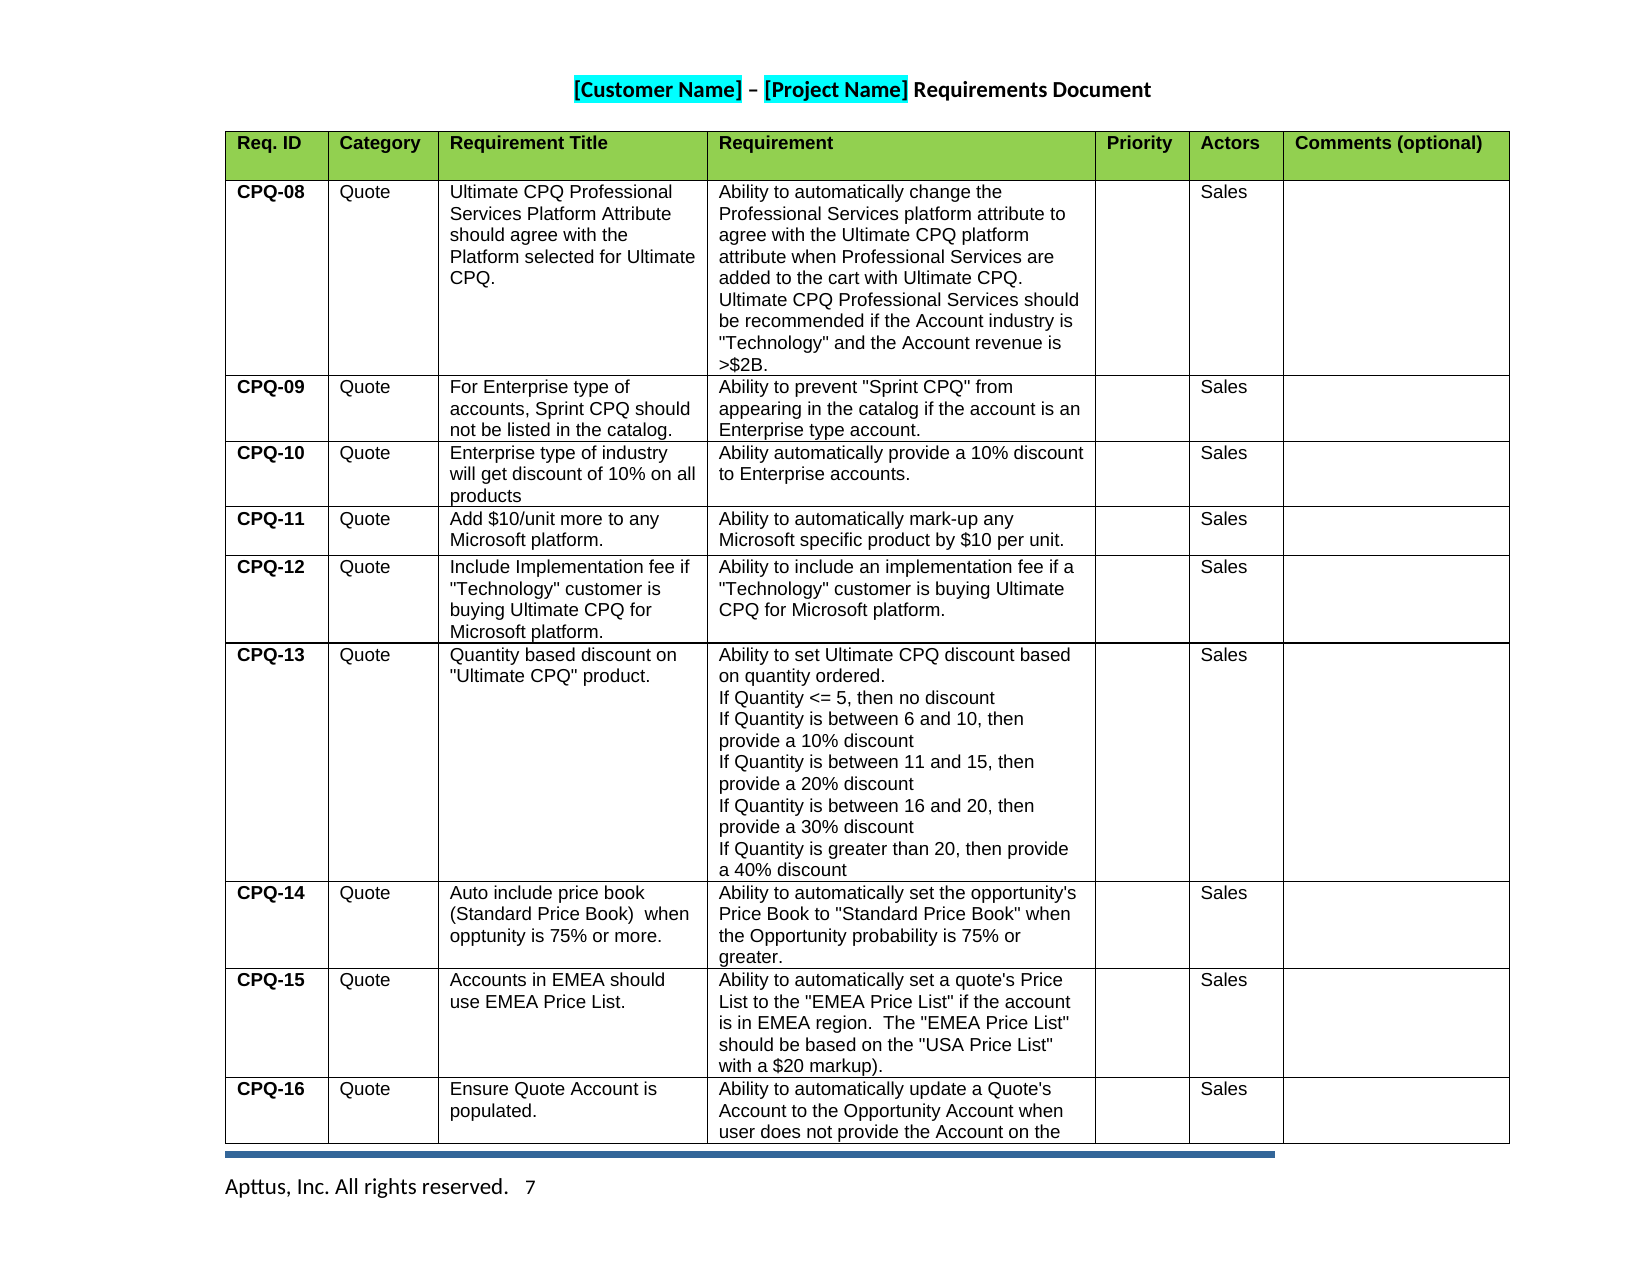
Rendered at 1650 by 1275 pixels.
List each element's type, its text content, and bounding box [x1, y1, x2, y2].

table_cell Quote [329, 556, 438, 642]
table_cell Auto include price book (Standard Price Book) when opptunity is 75% or more. [439, 882, 707, 968]
table_cell Sales [1190, 507, 1283, 555]
table_cell [1096, 181, 1189, 375]
table_cell Sales [1190, 644, 1283, 881]
table_cell Quote [329, 376, 438, 441]
table_cell [1284, 181, 1509, 375]
table_header Actors [1190, 132, 1283, 180]
table_cell Quote [329, 442, 438, 506]
table_cell [1096, 507, 1189, 555]
table_cell Include Implementation fee if "Technology" customer is buying Ultimate CPQ for Microsoft platform. [439, 556, 707, 642]
table_cell Ability to automatically mark-up any Microsoft specific product by $10 per unit. [708, 507, 1095, 555]
table_cell Sales [1190, 556, 1283, 642]
table_cell Accounts in EMEA should use EMEA Price List. [439, 969, 707, 1077]
table_cell [1096, 442, 1189, 506]
table_header Requirement [708, 132, 1095, 180]
table_cell [1284, 376, 1509, 441]
table_cell Quote [329, 969, 438, 1077]
table_cell CPQ-11 [226, 507, 328, 555]
table_cell Sales [1190, 376, 1283, 441]
table_cell For Enterprise type of accounts, Sprint CPQ should not be listed in the catalog. [439, 376, 707, 441]
table_cell CPQ-12 [226, 556, 328, 642]
table_cell Ability to automatically set a quote's Price List to the "EMEA Price List" if the account is in EMEA region. The "EMEA Price List" should be based on the "USA Price List" with a $20 markup). [708, 969, 1095, 1077]
table_cell Sales [1190, 1078, 1283, 1142]
table_cell Ability to include an implementation fee if a "Technology" customer is buying Ultimate CPQ for Microsoft platform. [708, 556, 1095, 642]
table_cell Quote [329, 882, 438, 968]
table_cell [1284, 882, 1509, 968]
table_cell CPQ-13 [226, 644, 328, 881]
table_cell [1284, 556, 1509, 642]
table_header Requirement Title [439, 132, 707, 180]
table_cell Ability to automatically set the opportunity's Price Book to "Standard Price Book" when the Opportunity probability is 75% or greater. [708, 882, 1095, 968]
table_cell Enterprise type of industry will get discount of 10% on all products [439, 442, 707, 506]
table_cell Ability to set Ultimate CPQ discount based on quantity ordered. If Quantity <= 5, then no discount If Quantity is between 6 and 10, then provide a 10% discount If Quantity is between 11 and 15, then provide a 20% discount If Quantity is between 16 and 20, then provide a 30% discount If Quantity is greater than 20, then provide a 40% discount [708, 644, 1095, 881]
table_cell [1284, 1078, 1509, 1142]
table_cell Quote [329, 1078, 438, 1142]
table_cell [1096, 644, 1189, 881]
table_cell Sales [1190, 181, 1283, 375]
table_cell Ability automatically provide a 10% discount to Enterprise accounts. [708, 442, 1095, 506]
table_cell CPQ-08 [226, 181, 328, 375]
table_cell CPQ-16 [226, 1078, 328, 1142]
table_header Priority [1096, 132, 1189, 180]
table_cell Quantity based discount on "Ultimate CPQ" product. [439, 644, 707, 881]
table_cell Sales [1190, 442, 1283, 506]
table_cell CPQ-09 [226, 376, 328, 441]
table_cell Ability to automatically change the Professional Services platform attribute to agree with the Ultimate CPQ platform attribute when Professional Services are added to the cart with Ultimate CPQ. Ultimate CPQ Professional Services should be recommended if the Account industry is "Technology" and the Account revenue is >$2B. [708, 181, 1095, 375]
table_cell CPQ-15 [226, 969, 328, 1077]
table_cell [1096, 1078, 1189, 1142]
table_cell Quote [329, 181, 438, 375]
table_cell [708, 1078, 1095, 1142]
table_cell CPQ-14 [226, 882, 328, 968]
table_header Category [329, 132, 438, 180]
table_cell [1096, 556, 1189, 642]
table_cell Ultimate CPQ Professional Services Platform Attribute should agree with the Platform selected for Ultimate CPQ. [439, 181, 707, 375]
table_cell [1284, 507, 1509, 555]
table_cell [1096, 882, 1189, 968]
table_cell Quote [329, 507, 438, 555]
table_header Comments (optional) [1284, 132, 1509, 180]
table_cell CPQ-10 [226, 442, 328, 506]
table_cell [1096, 376, 1189, 441]
table_cell [1284, 644, 1509, 881]
table_cell Add $10/unit more to any Microsoft platform. [439, 507, 707, 555]
table_cell [1284, 442, 1509, 506]
table_cell Sales [1190, 882, 1283, 968]
table_cell [1096, 969, 1189, 1077]
table_cell Ensure Quote Account is populated. [439, 1078, 707, 1142]
table_cell Ability to prevent "Sprint CPQ" from appearing in the catalog if the account is an Enterprise type account. [708, 376, 1095, 441]
table_cell Sales [1190, 969, 1283, 1077]
table_cell [1284, 969, 1509, 1077]
table_cell Quote [329, 644, 438, 881]
table_header Req. ID [226, 132, 328, 180]
